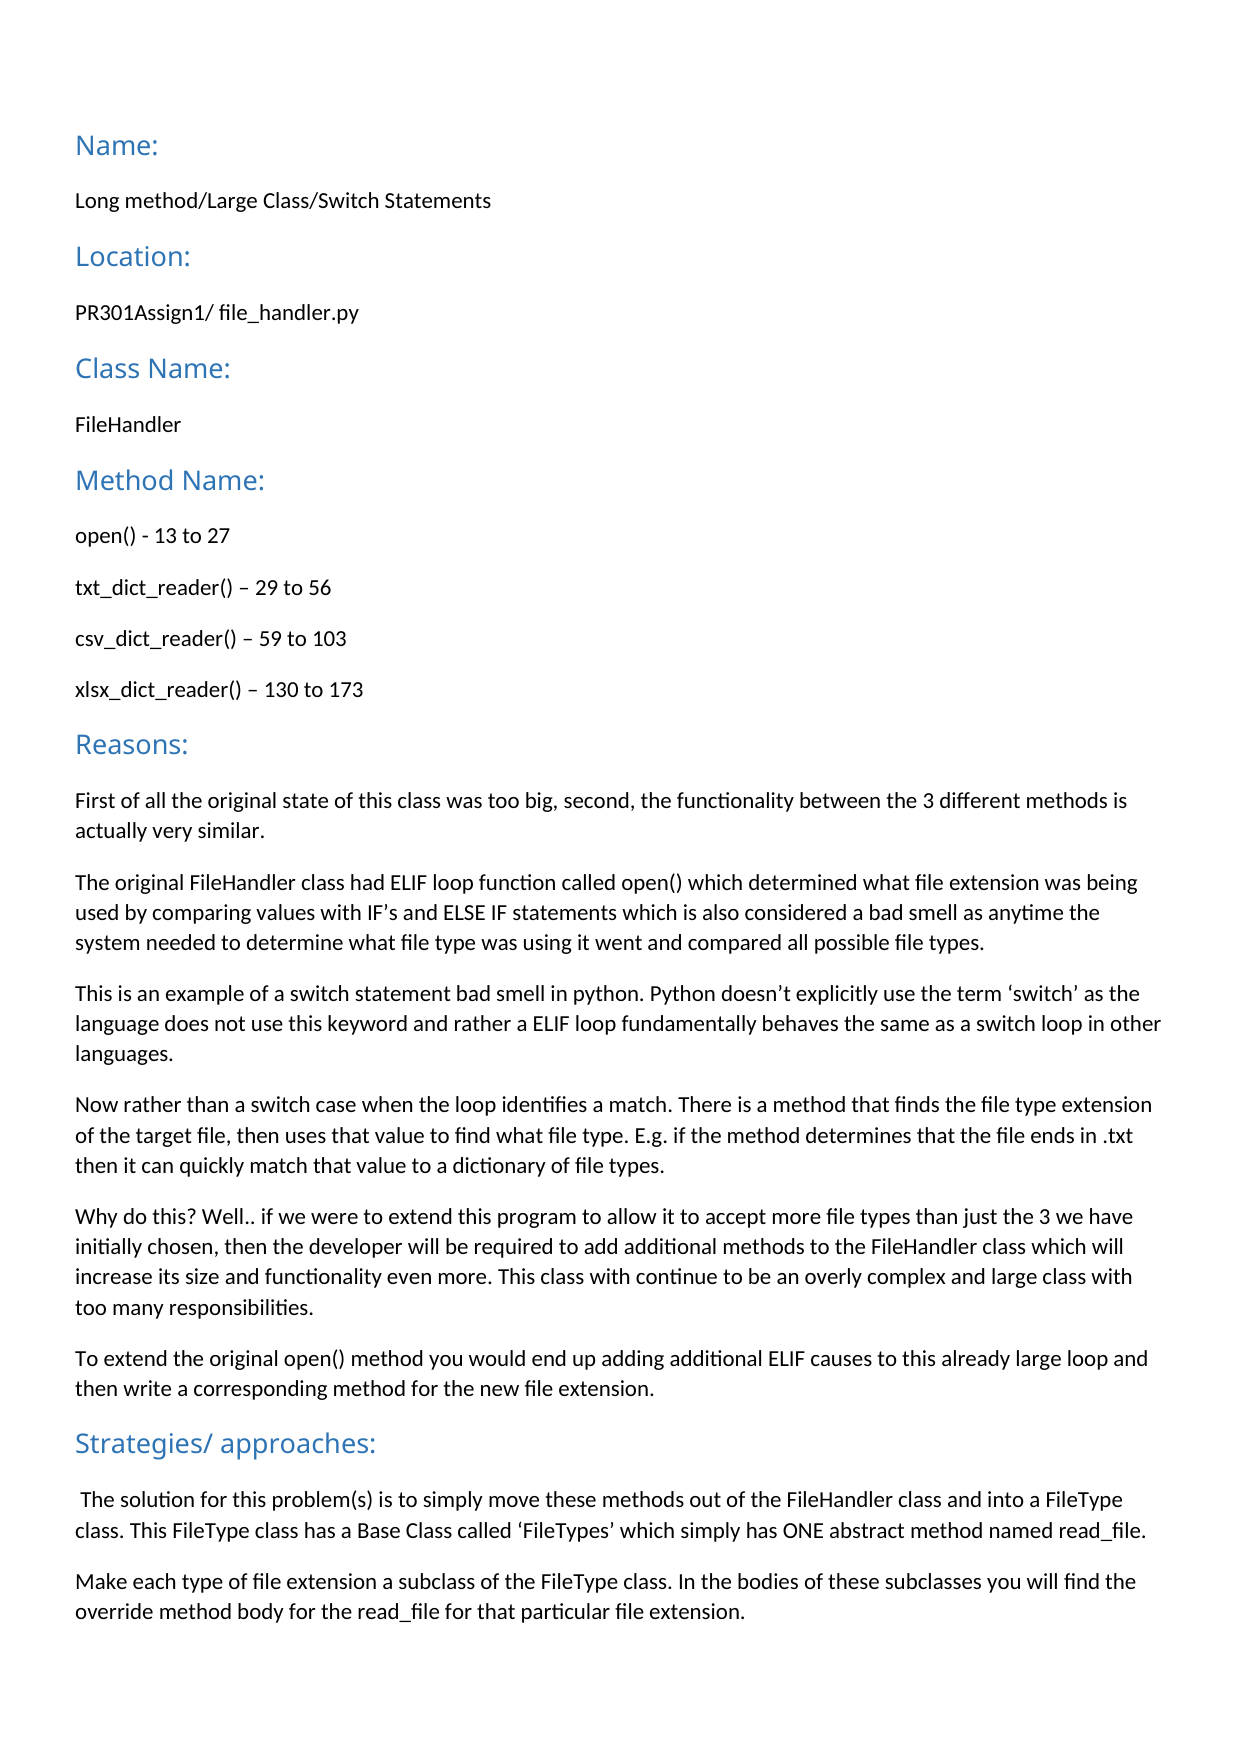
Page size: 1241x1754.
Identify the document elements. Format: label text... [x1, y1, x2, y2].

text csv_dict_reader() – 59 to 103 [75, 624, 1165, 652]
text txt_dict_reader() – 29 to 56 [75, 573, 1165, 601]
subtitle Strategies/ approaches: [75, 1425, 1165, 1462]
text Make each type of file extension a subclass of the FileType class. In the bodies of these subclasses you will find the override method body for the read_file for that particular file extension. [75, 1567, 1165, 1625]
subtitle Class Name: [75, 349, 1165, 386]
subtitle Method Name: [75, 461, 1165, 498]
text This is an example of a switch statement bad smell in python. Python doesn’t explicitly use the term ‘switch’ as the language does not use this keyword and rather a ELIF loop fundamentally behaves the same as a switch loop in other languages. [75, 979, 1165, 1068]
subtitle Reasons: [75, 726, 1165, 763]
subtitle Location: [75, 238, 1165, 274]
text Now rather than a switch case when the loop identifies a match. There is a method that finds the file type extension of the target file, then uses that value to find what file type. E.g. if the method determines that the file ends in .txt then it can quickly match that value to a dictionary of file types. [75, 1091, 1165, 1179]
text xlsx_dict_reader() – 130 to 173 [75, 675, 1165, 703]
subtitle Name: [75, 126, 1165, 163]
text Long method/Large Class/Switch Statements [75, 187, 1165, 215]
text The original FileHandler class had ELIF loop function called open() which determined what file extension was being used by comparing values with IF’s and ELSE IF statements which is also considered a bad smell as anytime the system needed to determine what file type was using it went and compared all possible file types. [75, 868, 1165, 956]
text PR301Assign1/ file_handler.py [75, 298, 1165, 326]
text The solution for this problem(s) is to simply move these methods out of the FileHandler class and into a FileType class. This FileType class has a Base Class called ‘FileTypes’ which simply has ONE abstract method named read_file. [75, 1486, 1165, 1544]
text Why do this? Well.. if we were to extend this program to allow it to accept more file types than just the 3 we have initially chosen, then the developer will be required to add additional methods to the FileHandler class which will increase its size and functionality even more. This class with continue to be an overly complex and large class with too many responsibilities. [75, 1202, 1165, 1321]
text open() - 13 to 27 [75, 522, 1165, 550]
text To extend the original open() method you would end up adding additional ELIF causes to this already large loop and then write a corresponding method for the new file extension. [75, 1344, 1165, 1402]
text FileHandler [75, 410, 1165, 438]
text First of all the original state of this class was too big, second, the functionality between the 3 different methods is actually very similar. [75, 786, 1165, 845]
